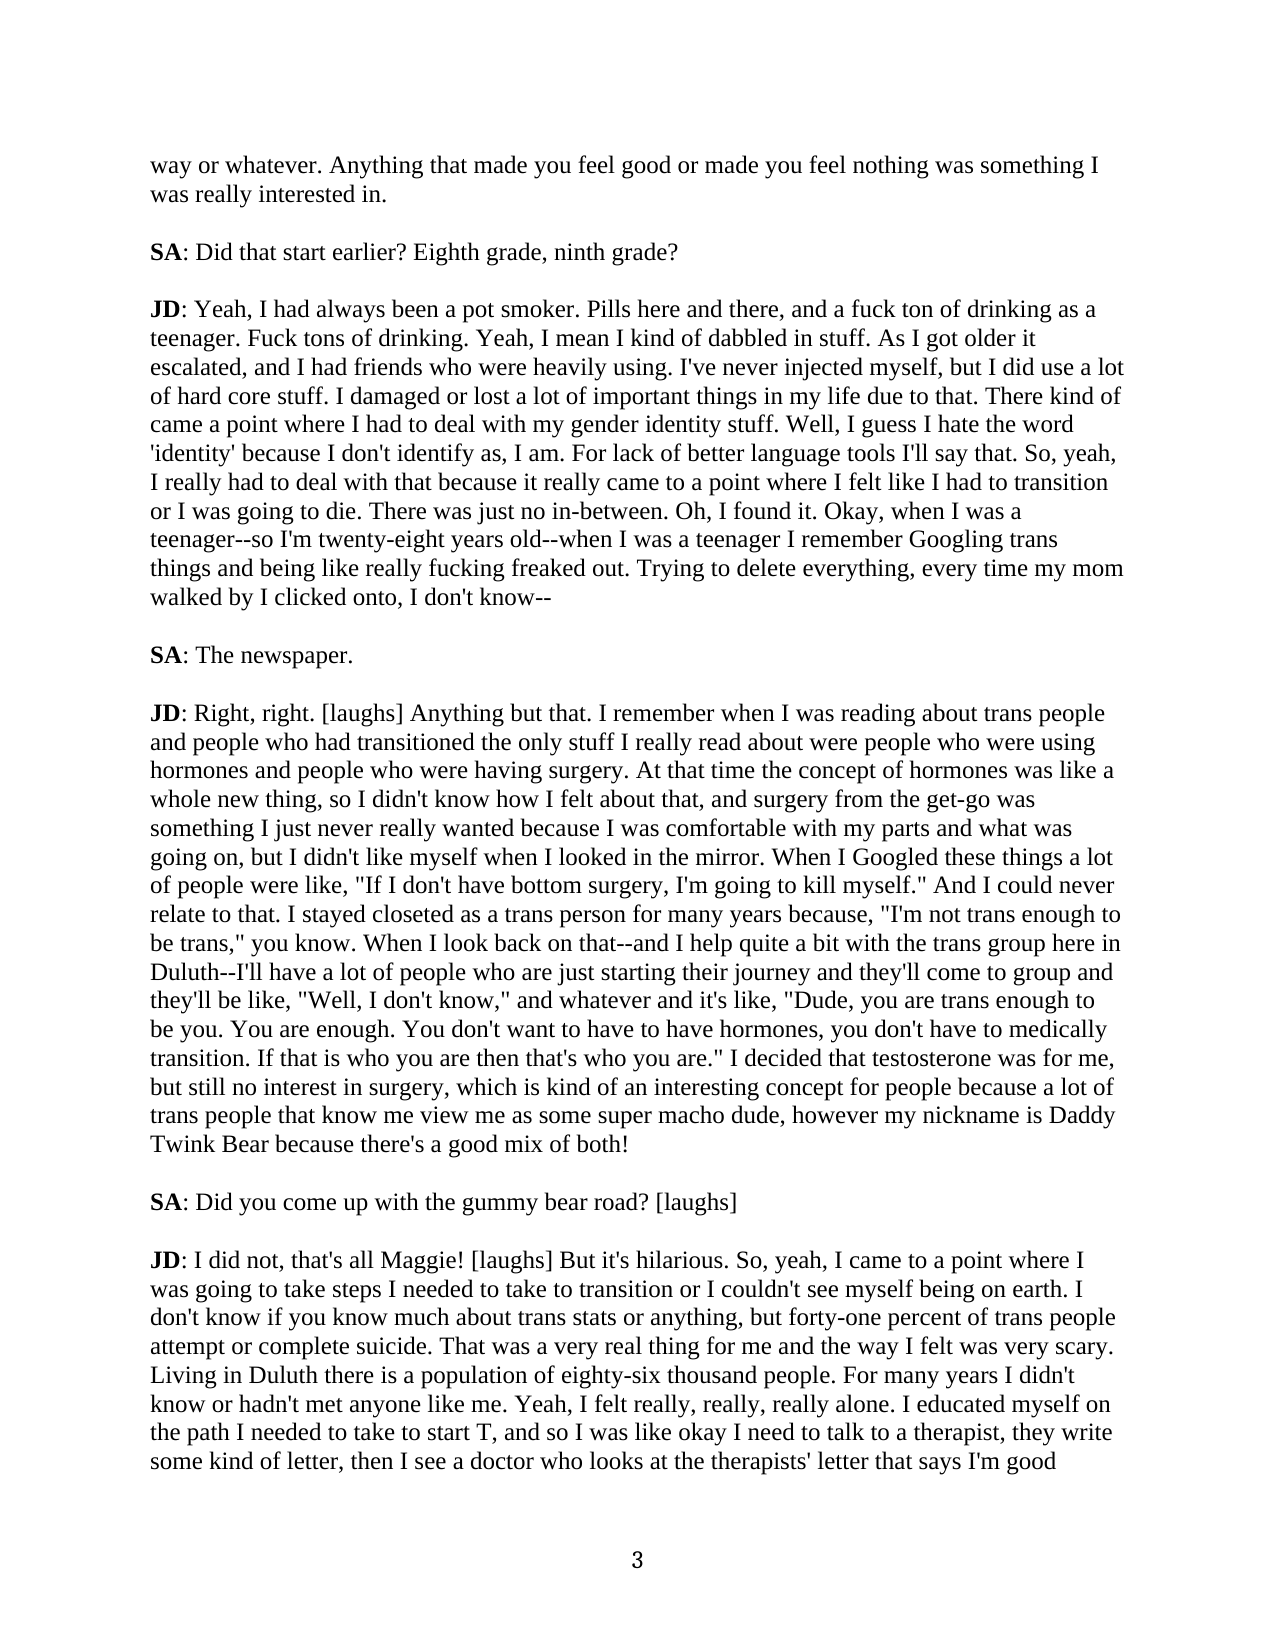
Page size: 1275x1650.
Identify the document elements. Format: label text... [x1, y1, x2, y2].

text SA: Did that start earlier? Eighth grade, ninth grade? [150, 237, 1125, 265]
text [150, 1245, 1125, 1475]
text JD: Yeah, I had always been a pot smoker. Pills here and there, and a fuck ton of drinking as a teenager. Fuck tons of drinking. Yeah, I mean I kind of dabbled in stuff. As I got older it escalated, and I had friends who were heavily using. I've never injected myself, but I did use a lot of hard core stuff. I damaged or lost a lot of important things in my life due to that. There kind of came a point where I had to deal with my gender identity stuff. Well, I guess I hate the word 'identity' because I don't identify as, I am. For lack of better language tools I'll say that. So, yeah, I really had to deal with that because it really came to a point where I felt like I had to transition or I was going to die. There was just no in-between. Oh, I found it. Okay, when I was a teenager--so I'm twenty-eight years old--when I was a teenager I remember Googling trans things and being like really fucking freaked out. Trying to delete everything, every time my mom walked by I clicked onto, I don't know-- [150, 294, 1125, 611]
text SA: The newspaper. [150, 640, 1125, 669]
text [150, 150, 1125, 207]
text SA: Did you come up with the gummy bear road? [laughs] [150, 1187, 1125, 1216]
text JD: Right, right. [laughs] Anything but that. I remember when I was reading about trans people and people who had transitioned the only stuff I really read about were people who were using hormones and people who were having surgery. At that time the concept of hormones was like a whole new thing, so I didn't know how I felt about that, and surgery from the get-go was something I just never really wanted because I was comfortable with my parts and what was going on, but I didn't like myself when I looked in the mirror. When I Googled these things a lot of people were like, "If I don't have bottom surgery, I'm going to kill myself." And I could never relate to that. I stayed closeted as a trans person for many years because, "I'm not trans enough to be trans," you know. When I look back on that--and I help quite a bit with the trans group here in Duluth--I'll have a lot of people who are just starting their journey and they'll come to group and they'll be like, "Well, I don't know," and whatever and it's like, "Dude, you are trans enough to be you. You are enough. You don't want to have to have hormones, you don't have to medically transition. If that is who you are then that's who you are." I decided that testosterone was for me, but still no interest in surgery, which is kind of an interesting concept for people because a lot of trans people that know me view me as some super macho dude, however my nickname is Daddy Twink Bear because there's a good mix of both! [150, 698, 1125, 1158]
